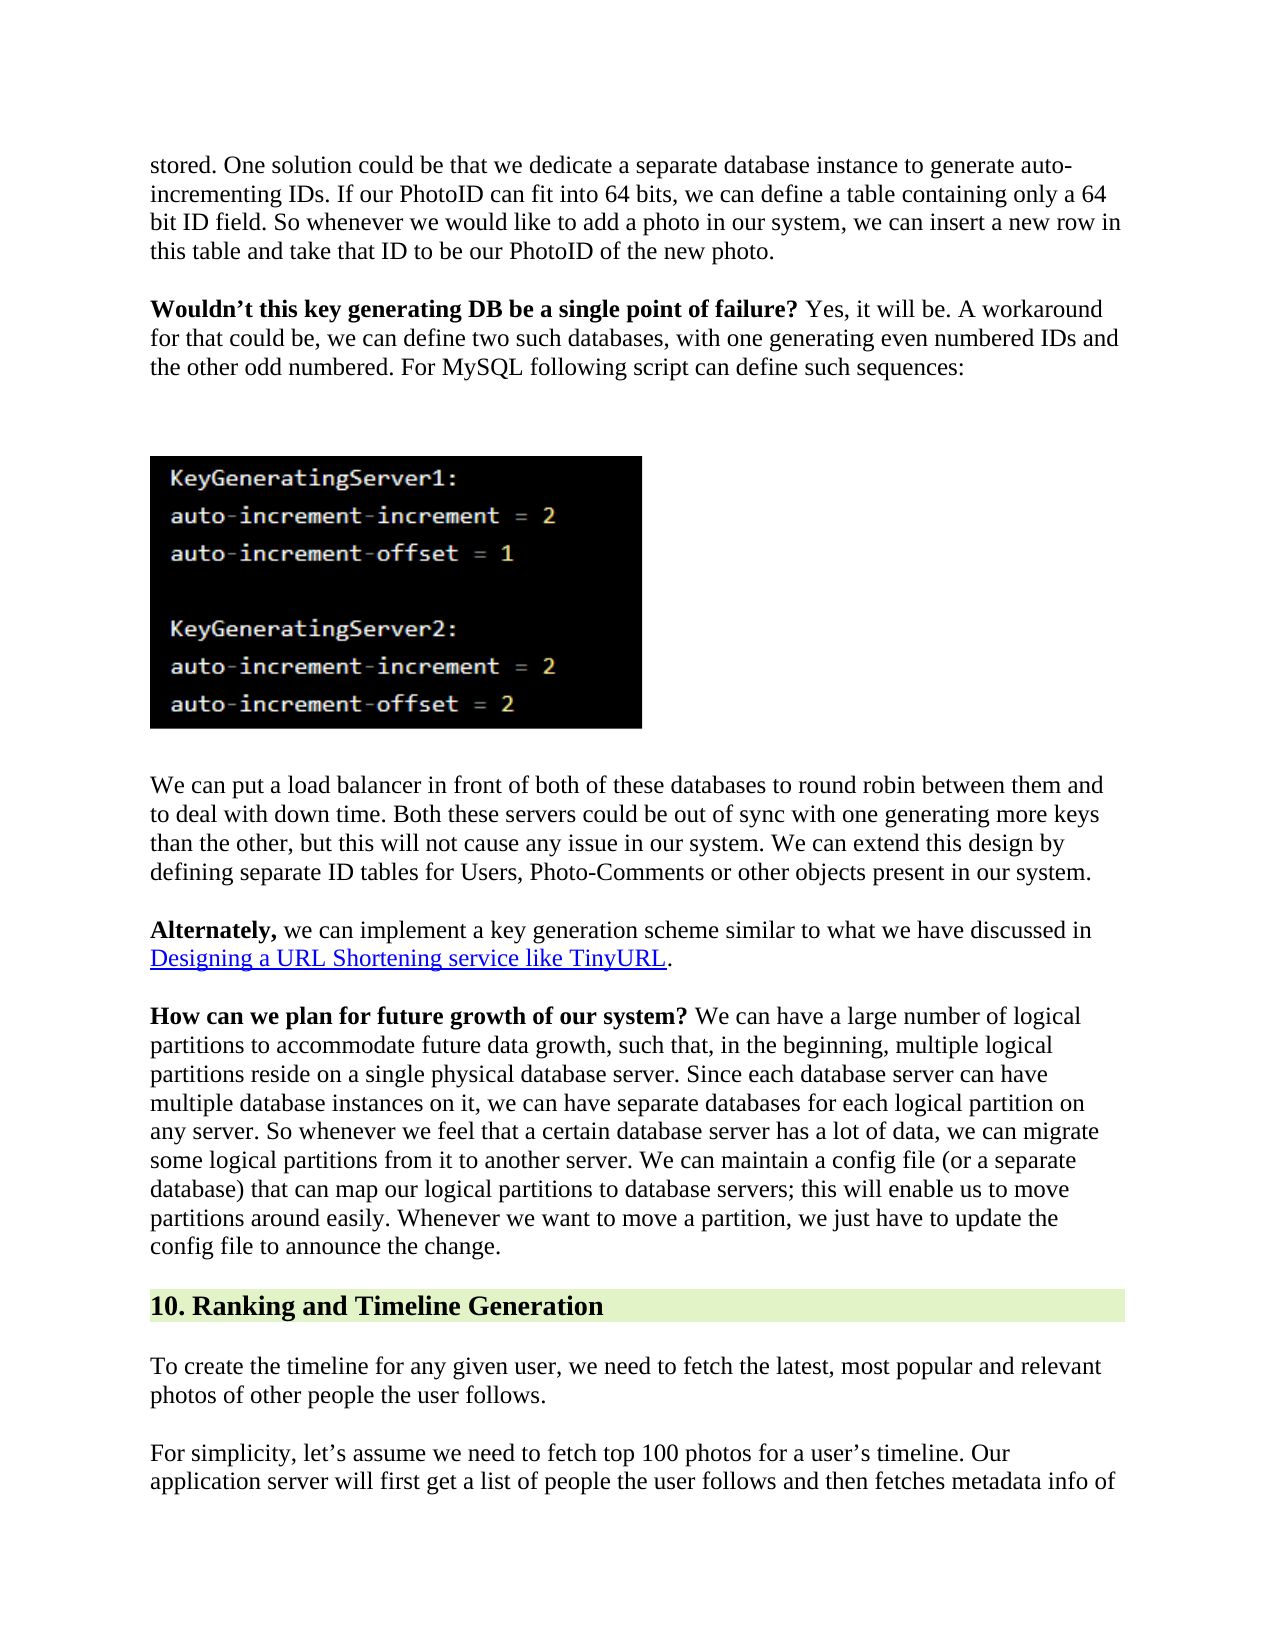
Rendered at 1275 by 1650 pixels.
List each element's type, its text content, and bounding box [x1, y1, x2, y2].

text Alternately, we can implement a key generation scheme similar to what we have discussed in Designing a URL Shortening service like TinyURL. [150, 915, 1125, 972]
subtitle 10. Ranking and Timeline Generation [150, 1289, 1125, 1322]
text To create the timeline for any given user, we need to fetch the latest, most popular and relevant photos of other people the user follows. [150, 1351, 1125, 1408]
text How can we plan for future growth of our system? We can have a large number of logical partitions to accommodate future data growth, such that, in the beginning, multiple logical partitions reside on a single physical database server. Since each database server can have multiple database instances on it, we can have separate databases for each logical partition on any server. So whenever we feel that a certain database server has a lot of data, we can migrate some logical partitions from it to another server. We can maintain a config file (or a separate database) that can map our logical partitions to database servers; this will enable us to move partitions around easily. Whenever we want to move a partition, we just have to update the config file to announce the change. [150, 1001, 1125, 1260]
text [150, 1438, 1125, 1495]
text We can put a load balancer in front of both of these databases to round robin between them and to deal with down time. Both these servers could be out of sync with one generating more keys than the other, but this will not cause any issue in our system. We can extend this design by defining separate ID tables for Users, Photo-Comments or other objects present in our system. [150, 771, 1125, 886]
picture [150, 456, 643, 740]
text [150, 150, 1125, 265]
text Wouldn’t this key generating DB be a single point of failure? Yes, it will be. A workaround for that could be, we can define two such databases, with one generating even numbered IDs and the other odd numbered. For MySQL following script can define such sequences: [150, 294, 1125, 380]
